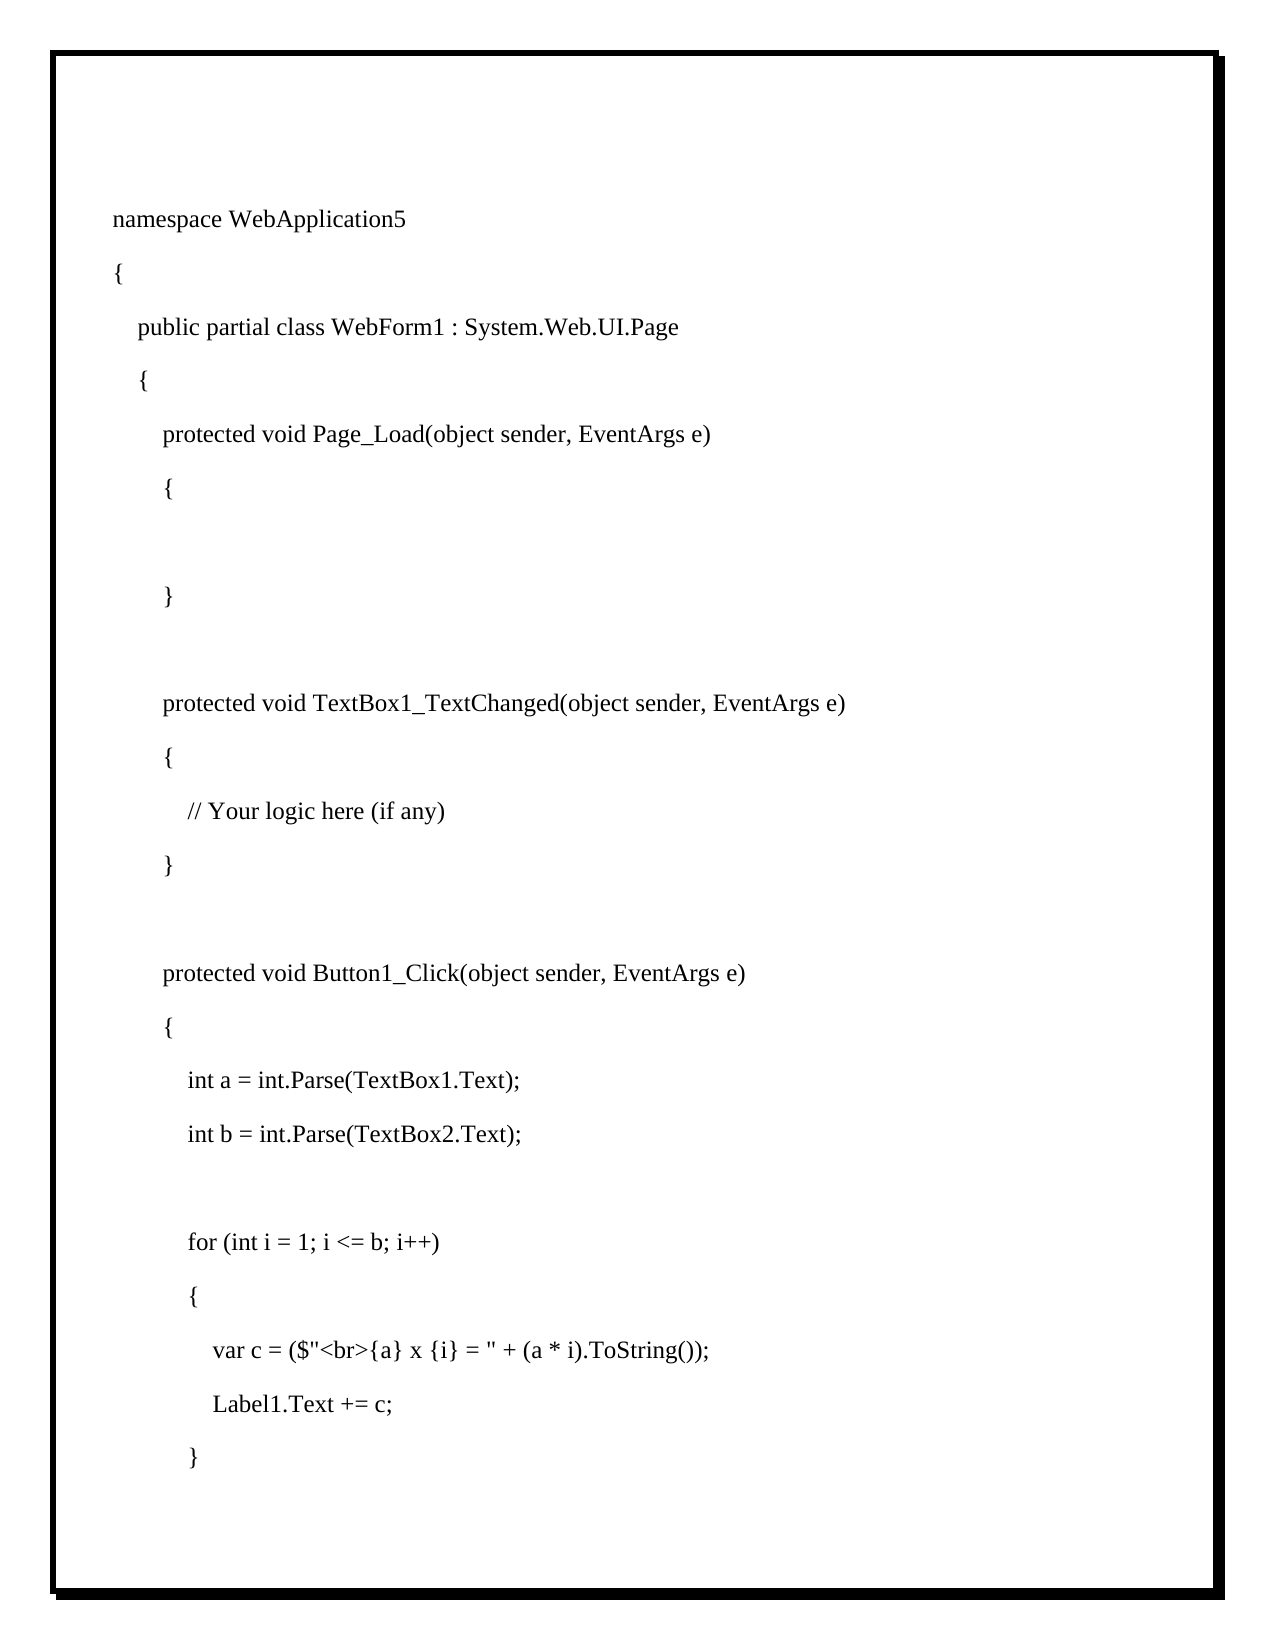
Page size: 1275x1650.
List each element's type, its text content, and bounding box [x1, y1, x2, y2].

text for (int i = 1; i <= b; i++) [112, 1227, 1156, 1256]
text protected void TextBox1_TextChanged(object sender, EventArgs e) [112, 688, 1156, 717]
text { [112, 742, 1156, 771]
text protected void Page_Load(object sender, EventArgs e) [112, 419, 1156, 448]
text int b = int.Parse(TextBox2.Text); [112, 1119, 1156, 1148]
text public partial class WebForm1 : System.Web.UI.Page [112, 312, 1156, 340]
text { [112, 1281, 1156, 1310]
text } [112, 850, 1156, 879]
text var c = ($"<br>{a} x {i} = " + (a * i).ToString()); [112, 1335, 1156, 1363]
text int a = int.Parse(TextBox1.Text); [112, 1066, 1156, 1094]
text { [112, 473, 1156, 502]
text Label1.Text += c; [112, 1389, 1156, 1417]
text namespace WebApplication5 [112, 204, 1156, 233]
text { [112, 258, 1156, 286]
text } [112, 581, 1156, 609]
text } [112, 1442, 1156, 1471]
text protected void Button1_Click(object sender, EventArgs e) [112, 958, 1156, 987]
text { [112, 1012, 1156, 1040]
text { [112, 365, 1156, 394]
text // Your logic here (if any) [112, 796, 1156, 825]
